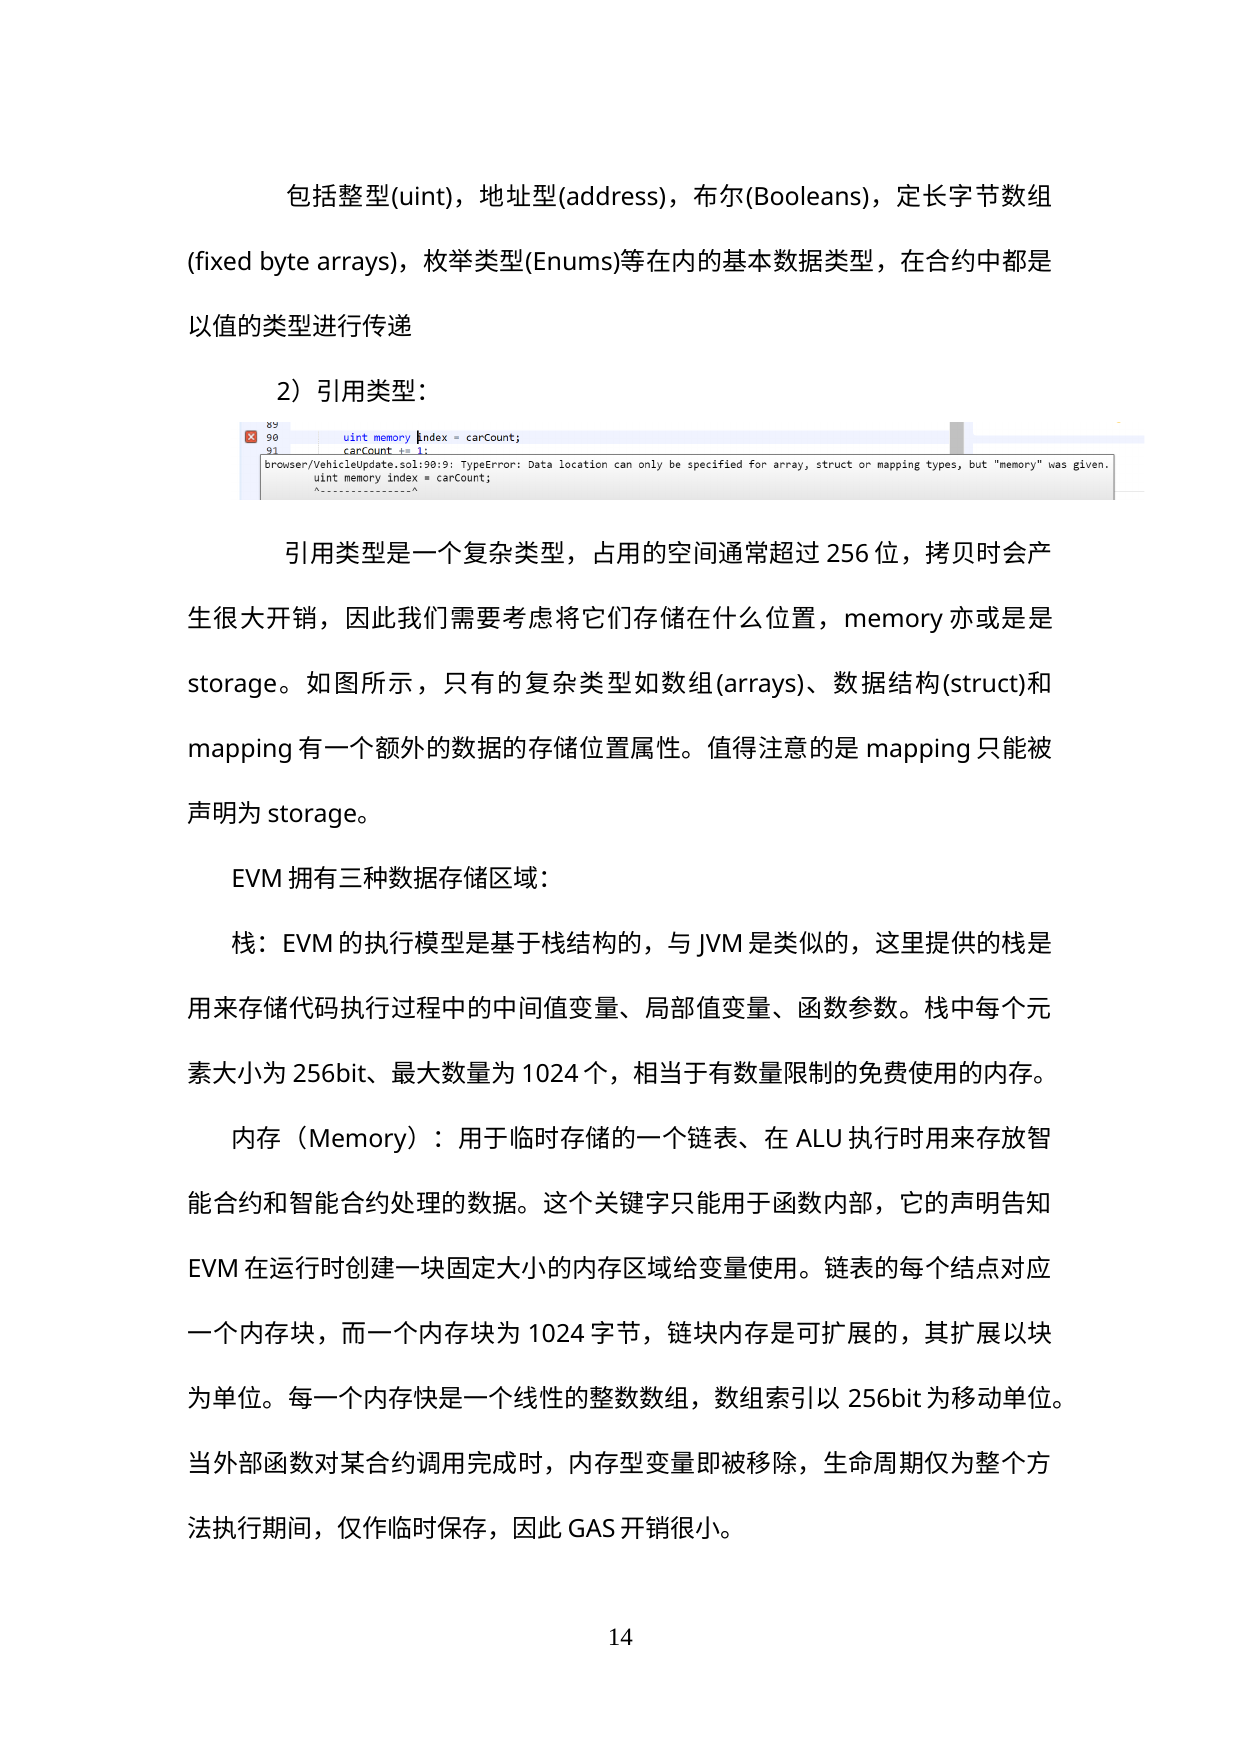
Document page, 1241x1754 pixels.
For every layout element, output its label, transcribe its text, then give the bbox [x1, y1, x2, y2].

text 栈：EVM的执行模型是基于栈结构的，与JVM是类似的，这里提供的栈是用来存储代码执行过程中的中间值变量、局部值变量、函数参数。栈中每个元素大小为256bit、最大数量为1024个，相当于有数量限制的免费使用的内存。 [187, 909, 1053, 1104]
text 引用类型是一个复杂类型，占用的空间通常超过256位，拷贝时会产生很大开销，因此我们需要考虑将它们存储在什么位置，memory亦或是是storage。如图所示，只有的复杂类型如数组(arrays)、数据结构(struct)和mapping有一个额外的数据的存储位置属性。值得注意的是mapping只能被声明为storage。 [187, 519, 1053, 844]
text 包括整型(uint)，地址型(address)，布尔(Booleans)，定长字节数组(fixed byte arrays)，枚举类型(Enums)等在内的基本数据类型，在合约中都是以值的类型进行传递 [187, 162, 1053, 357]
text 2）引用类型： [187, 357, 1053, 422]
picture [231, 422, 1145, 500]
text EVM拥有三种数据存储区域： [187, 844, 1053, 909]
